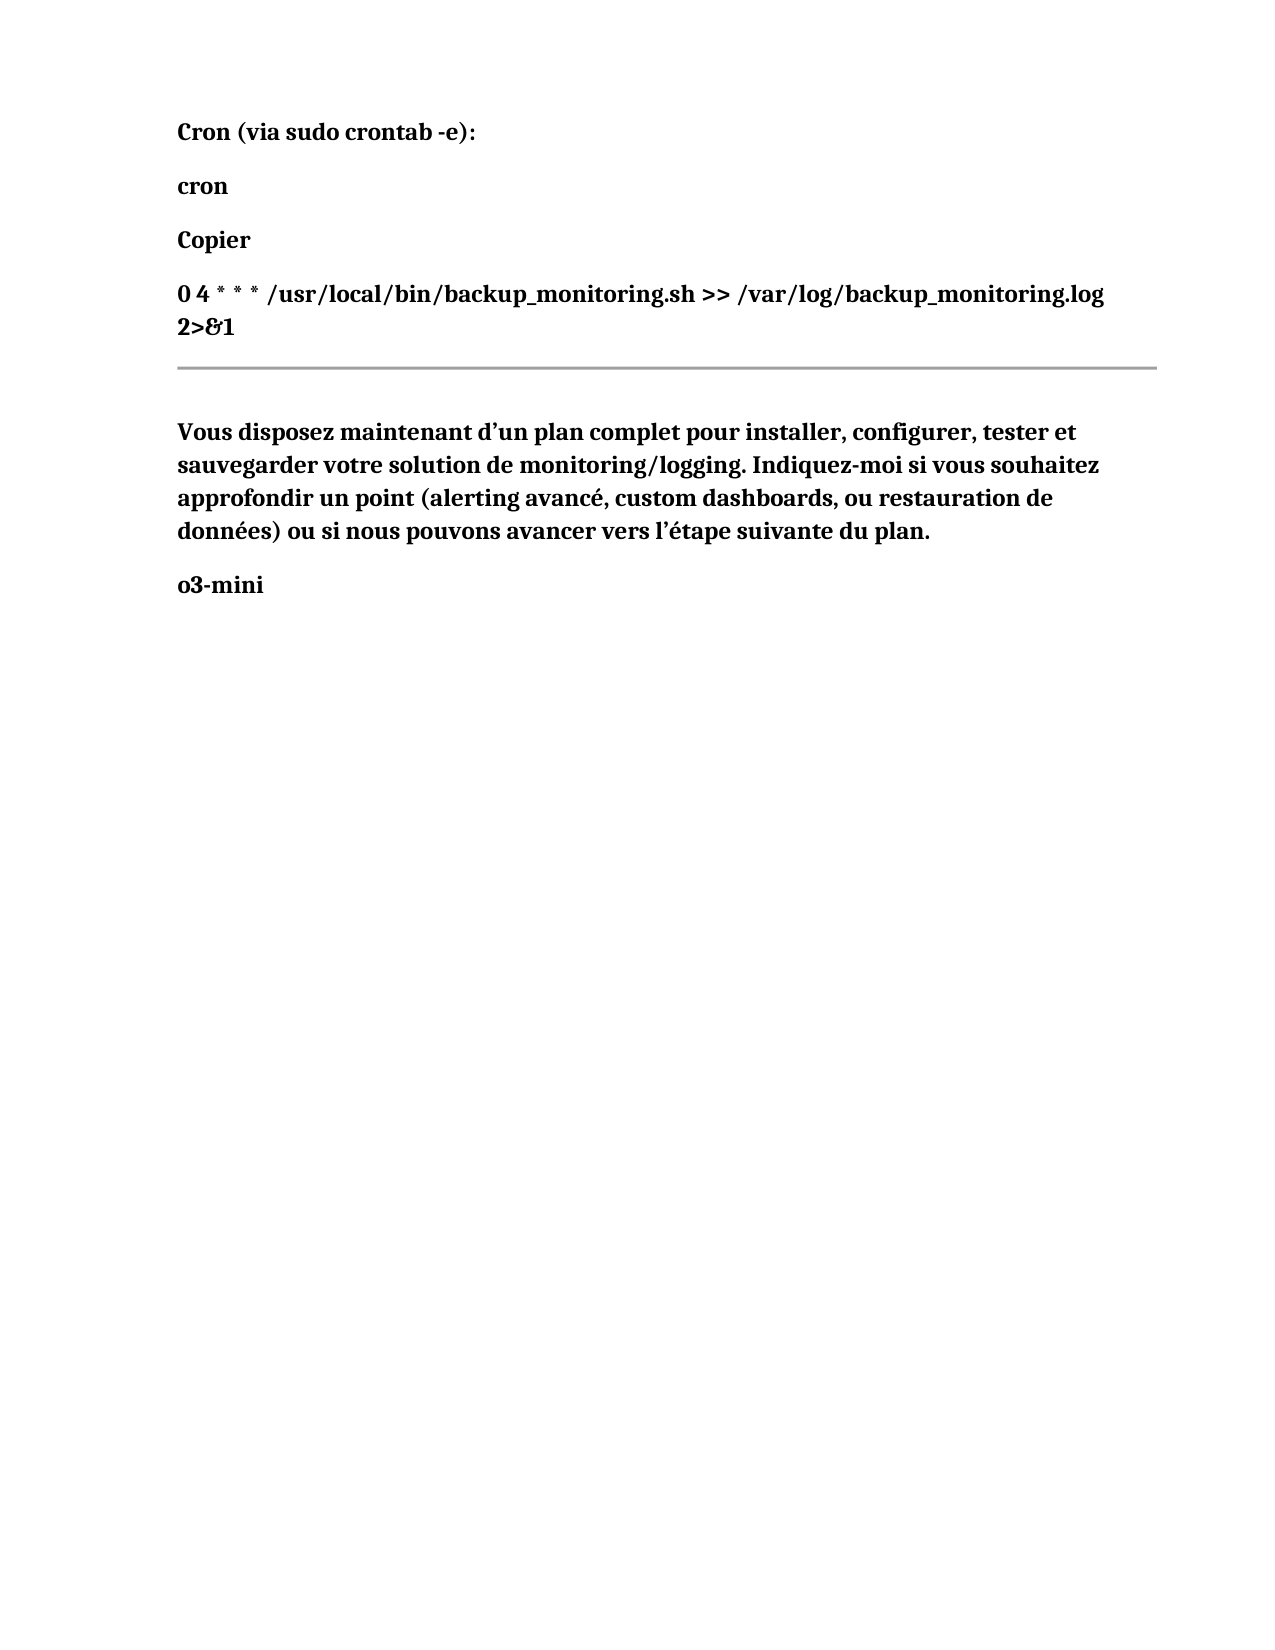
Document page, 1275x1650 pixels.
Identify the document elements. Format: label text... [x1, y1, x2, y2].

text o3-mini [177, 571, 1127, 599]
text Copier [177, 226, 1127, 254]
text 0 4 * * * /usr/local/bin/backup_monitoring.sh >> /var/log/backup_monitoring.log 2>&1 [177, 280, 1127, 341]
text Vous disposez maintenant d’un plan complet pour installer, configurer, tester et sauvegarder votre solution de monitoring/logging. Indiquez-moi si vous souhaitez approfondir un point (alerting avancé, custom dashboards, ou restauration de données) ou si nous pouvons avancer vers l’étape suivante du plan. [177, 418, 1127, 545]
text cron [177, 172, 1127, 201]
text Cron (via sudo crontab -e): [177, 118, 1127, 147]
